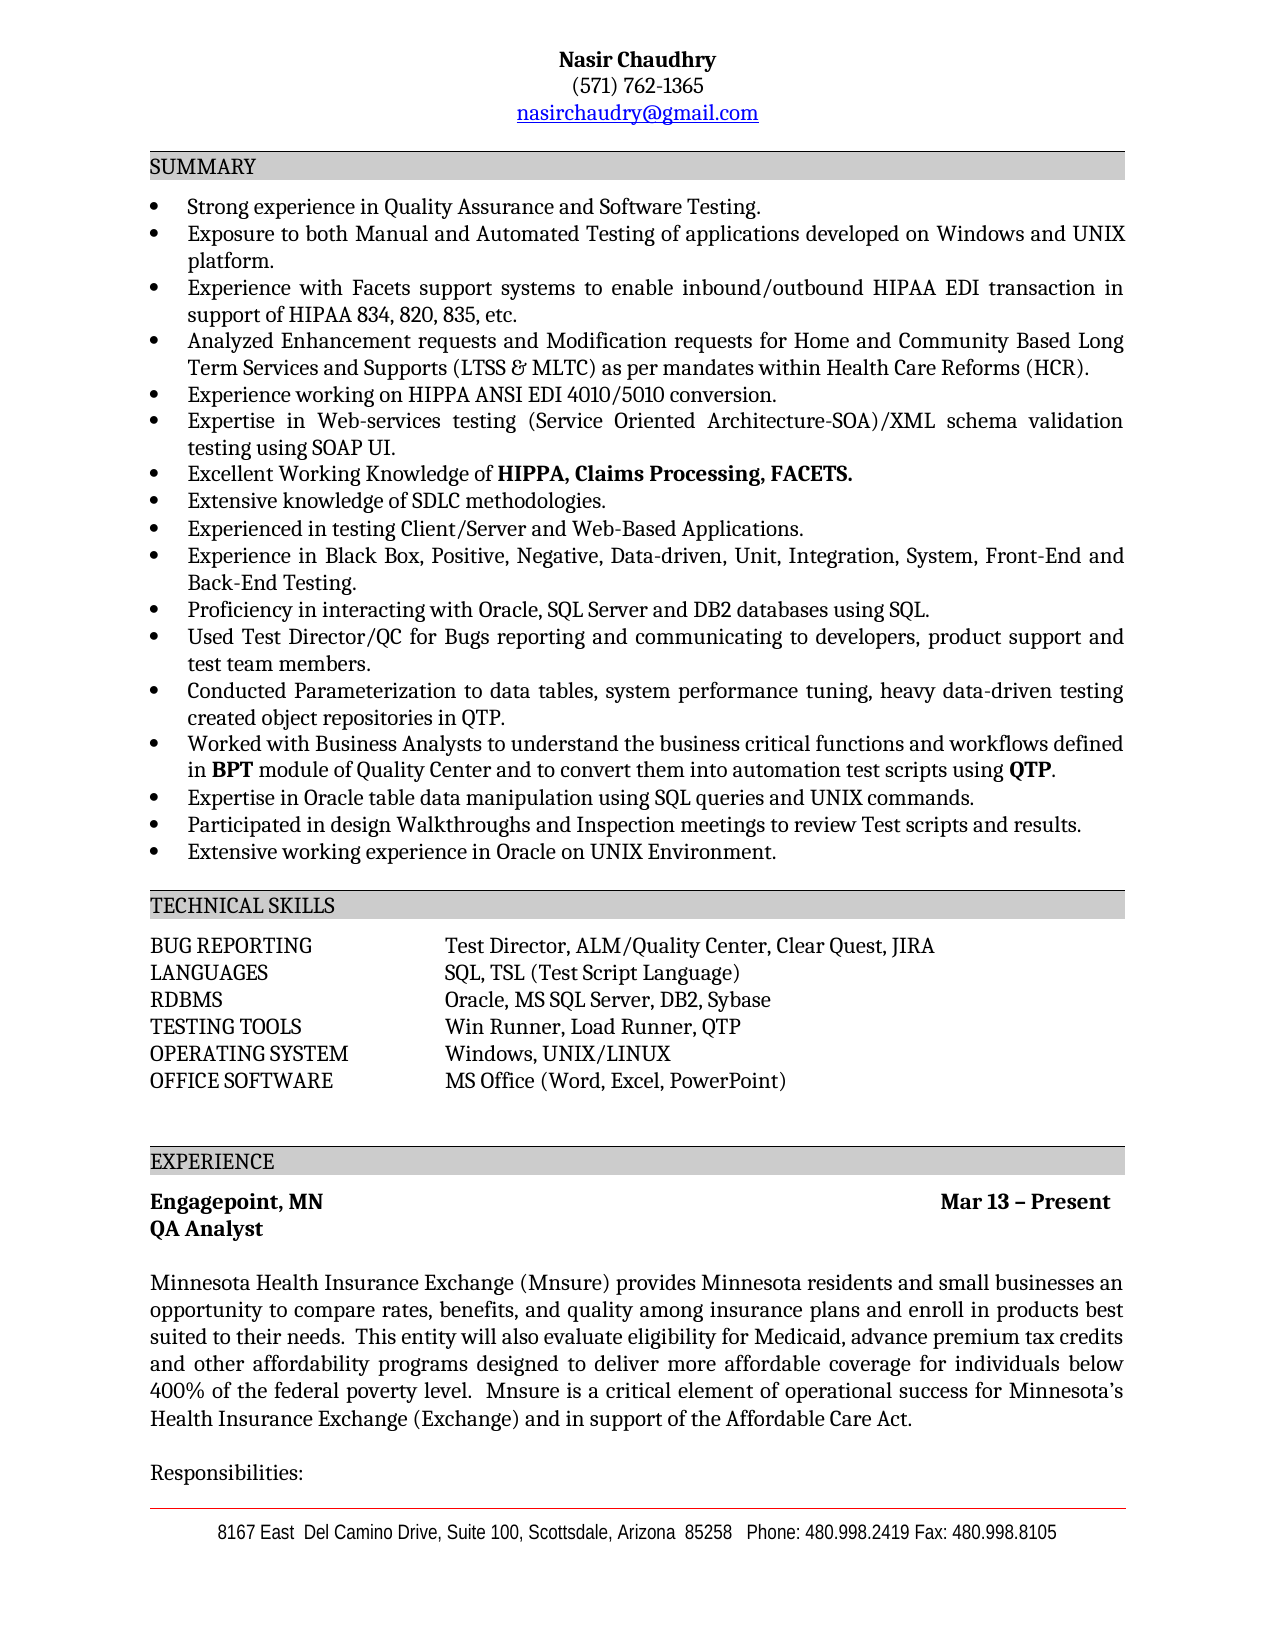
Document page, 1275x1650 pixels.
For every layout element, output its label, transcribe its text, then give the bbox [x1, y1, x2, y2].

list Used Test Director/QC for Bugs reporting and communicating to developers, product support and test team members. [150, 623, 1125, 677]
list Extensive working experience in Oracle on UNIX Environment. [150, 838, 1125, 865]
text OFFICE SOFTWARE MS Office (Word, Excel, PowerPoint) [150, 1067, 1125, 1094]
text Nasir Chaudhry [150, 47, 1125, 73]
list Proficiency in interacting with Oracle, SQL Server and DB2 databases using SQL. [150, 596, 1125, 623]
list Participated in design Walkthroughs and Inspection meetings to review Test scripts and results. [150, 811, 1125, 838]
list Experience with Facets support systems to enable inbound/outbound HIPAA EDI transaction in support of HIPAA 834, 820, 835, etc. [150, 274, 1125, 328]
text Engagepoint, MN Mar 13 – Present [150, 1188, 1125, 1215]
list Experience working on HIPPA ANSI EDI 4010/5010 conversion. [150, 381, 1125, 408]
text LANGUAGES SQL, TSL (Test Script Language) [150, 959, 1125, 986]
text QA Analyst [150, 1215, 1125, 1242]
text BUG REPORTING Test Director, ALM/Quality Center, Clear Quest, JIRA [150, 932, 1123, 959]
subtitle technical skills [150, 891, 1125, 919]
list Worked with Business Analysts to understand the business critical functions and workflows defined in BPT module of Quality Center and to convert them into automation test scripts using QTP. [150, 731, 1125, 784]
list Conducted Parameterization to data tables, system performance tuning, heavy data-driven testing created object repositories in QTP. [150, 677, 1125, 731]
text TESTING TOOLS Win Runner, Load Runner, QTP [150, 1013, 1125, 1040]
list Experience in Black Box, Positive, Negative, Data-driven, Unit, Integration, System, Front-End and Back-End Testing. [150, 541, 1125, 596]
subtitle EXPERIENCE [150, 1147, 1125, 1175]
list Analyzed Enhancement requests and Modification requests for Home and Community Based Long Term Services and Supports (LTSS & MLTC) as per mandates within Health Care Reforms (HCR). [150, 328, 1125, 381]
list Exposure to both Manual and Automated Testing of applications developed on Windows and UNIX platform. [150, 220, 1125, 274]
text nasirchaudry@gmail.com [150, 99, 1125, 126]
text Responsibilities: [150, 1458, 1125, 1486]
list Expertise in Web-services testing (Service Oriented Architecture-SOA)/XML schema validation testing using SOAP UI. [150, 408, 1125, 461]
list Expertise in Oracle table data manipulation using SQL queries and UNIX commands. [150, 784, 1125, 811]
text Minnesota Health Insurance Exchange (Mnsure) provides Minnesota residents and small businesses an opportunity to compare rates, benefits, and quality among insurance plans and enroll in products best suited to their needs. This entity will also evaluate eligibility for Medicaid, advance premium tax credits and other affordability programs designed to deliver more affordable coverage for individuals below 400% of the federal poverty level. Mnsure is a critical element of operational success for Minnesota’s Health Insurance Exchange (Exchange) and in support of the Affordable Care Act. [150, 1269, 1125, 1431]
text RDBMS Oracle, MS SQL Server, DB2, Sybase [150, 986, 1125, 1013]
list Experienced in testing Client/Server and Web-Based Applications. [150, 514, 1125, 541]
text OPERATING SYSTEM Windows, UNIX/LINUX [150, 1040, 1125, 1067]
text (571) 762-1365 [150, 73, 1125, 99]
subtitle SUMMARY [150, 152, 1125, 180]
list Strong experience in Quality Assurance and Software Testing. [150, 193, 1125, 220]
list Excellent Working Knowledge of HIPPA, Claims Processing, FACETS. [150, 461, 1125, 487]
list Extensive knowledge of SDLC methodologies. [150, 487, 1125, 514]
